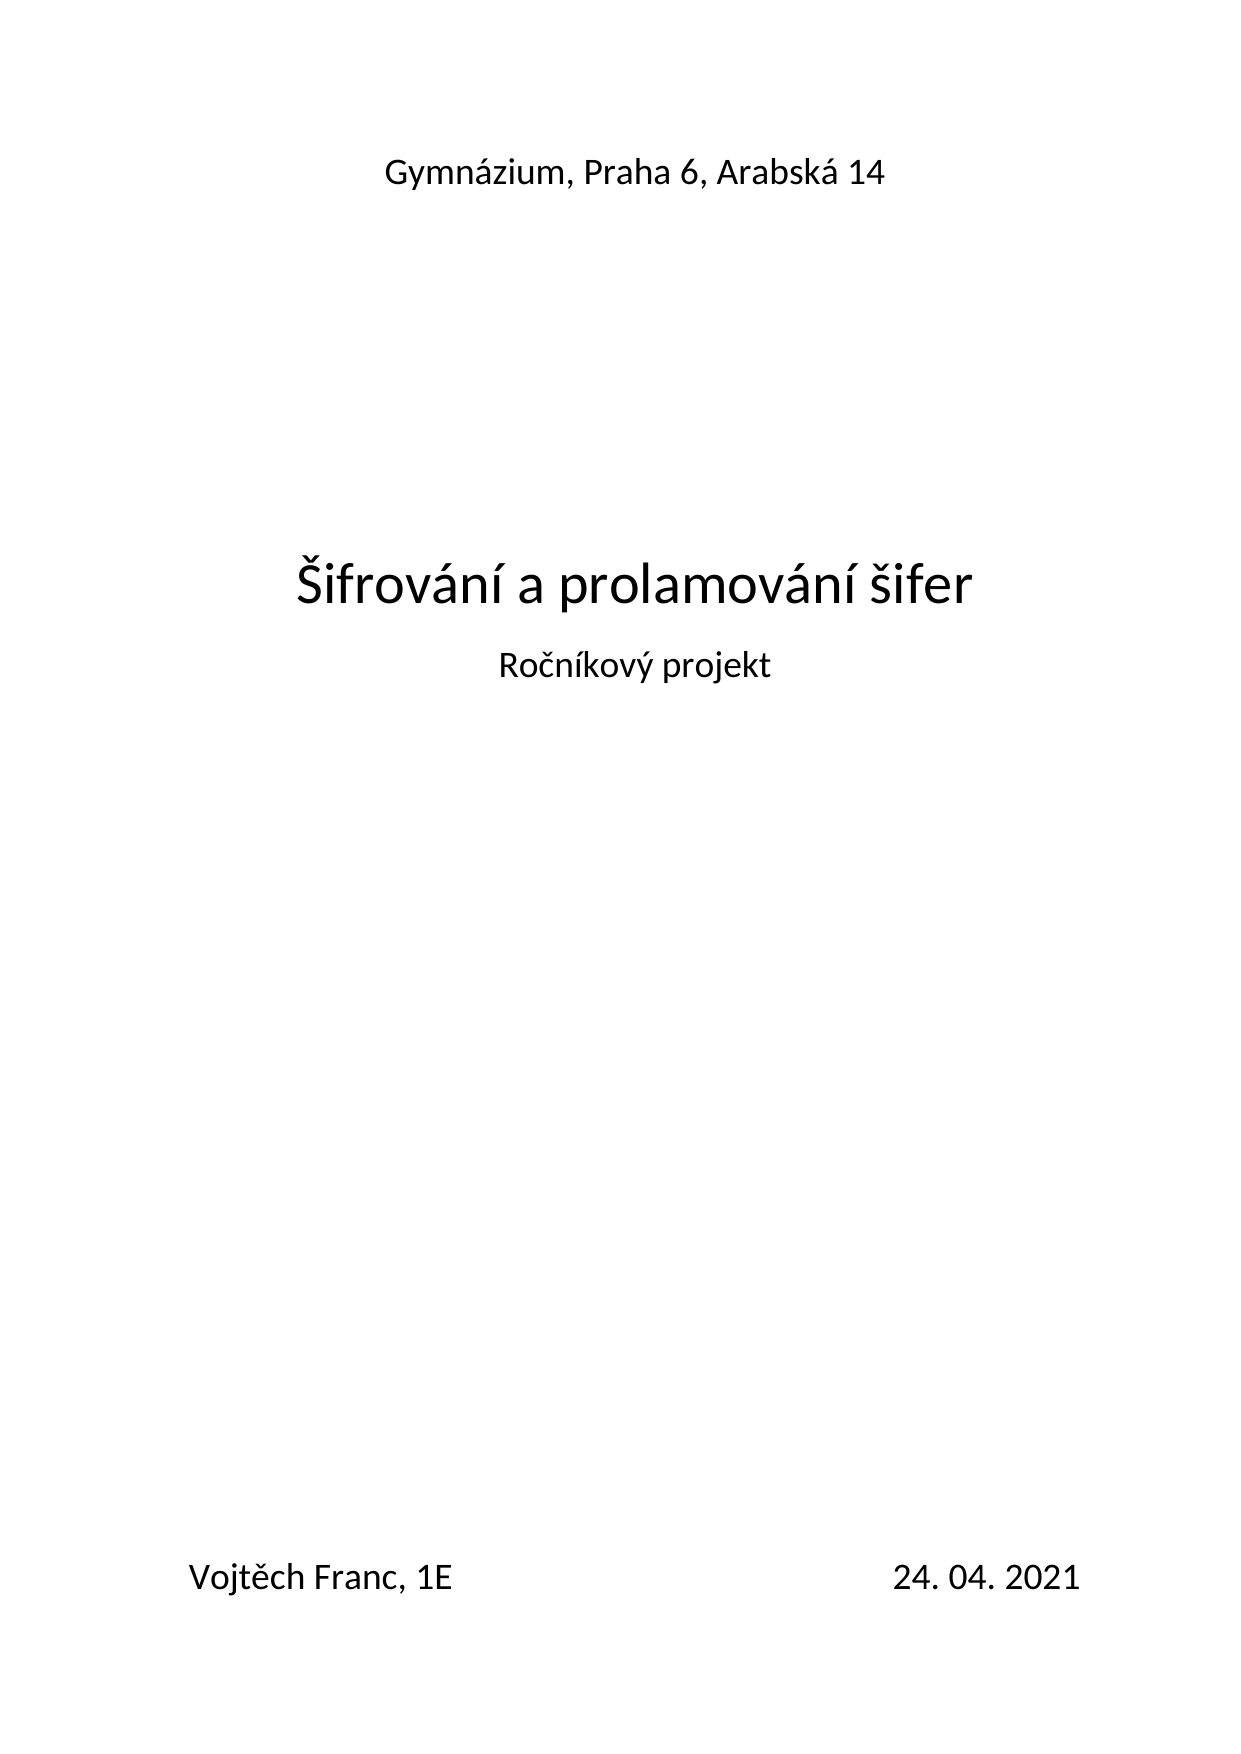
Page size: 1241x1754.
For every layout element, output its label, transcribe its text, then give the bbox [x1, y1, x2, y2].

text Gymnázium, Praha 6, Arabská 14 [177, 148, 1092, 193]
table_header 24. 04. 2021 [634, 1553, 1091, 1598]
text Ročníkový projekt [177, 641, 1092, 687]
text Šifrování a prolamování šifer [177, 547, 1092, 618]
table_header Vojtěch Franc, 1E [177, 1553, 634, 1598]
